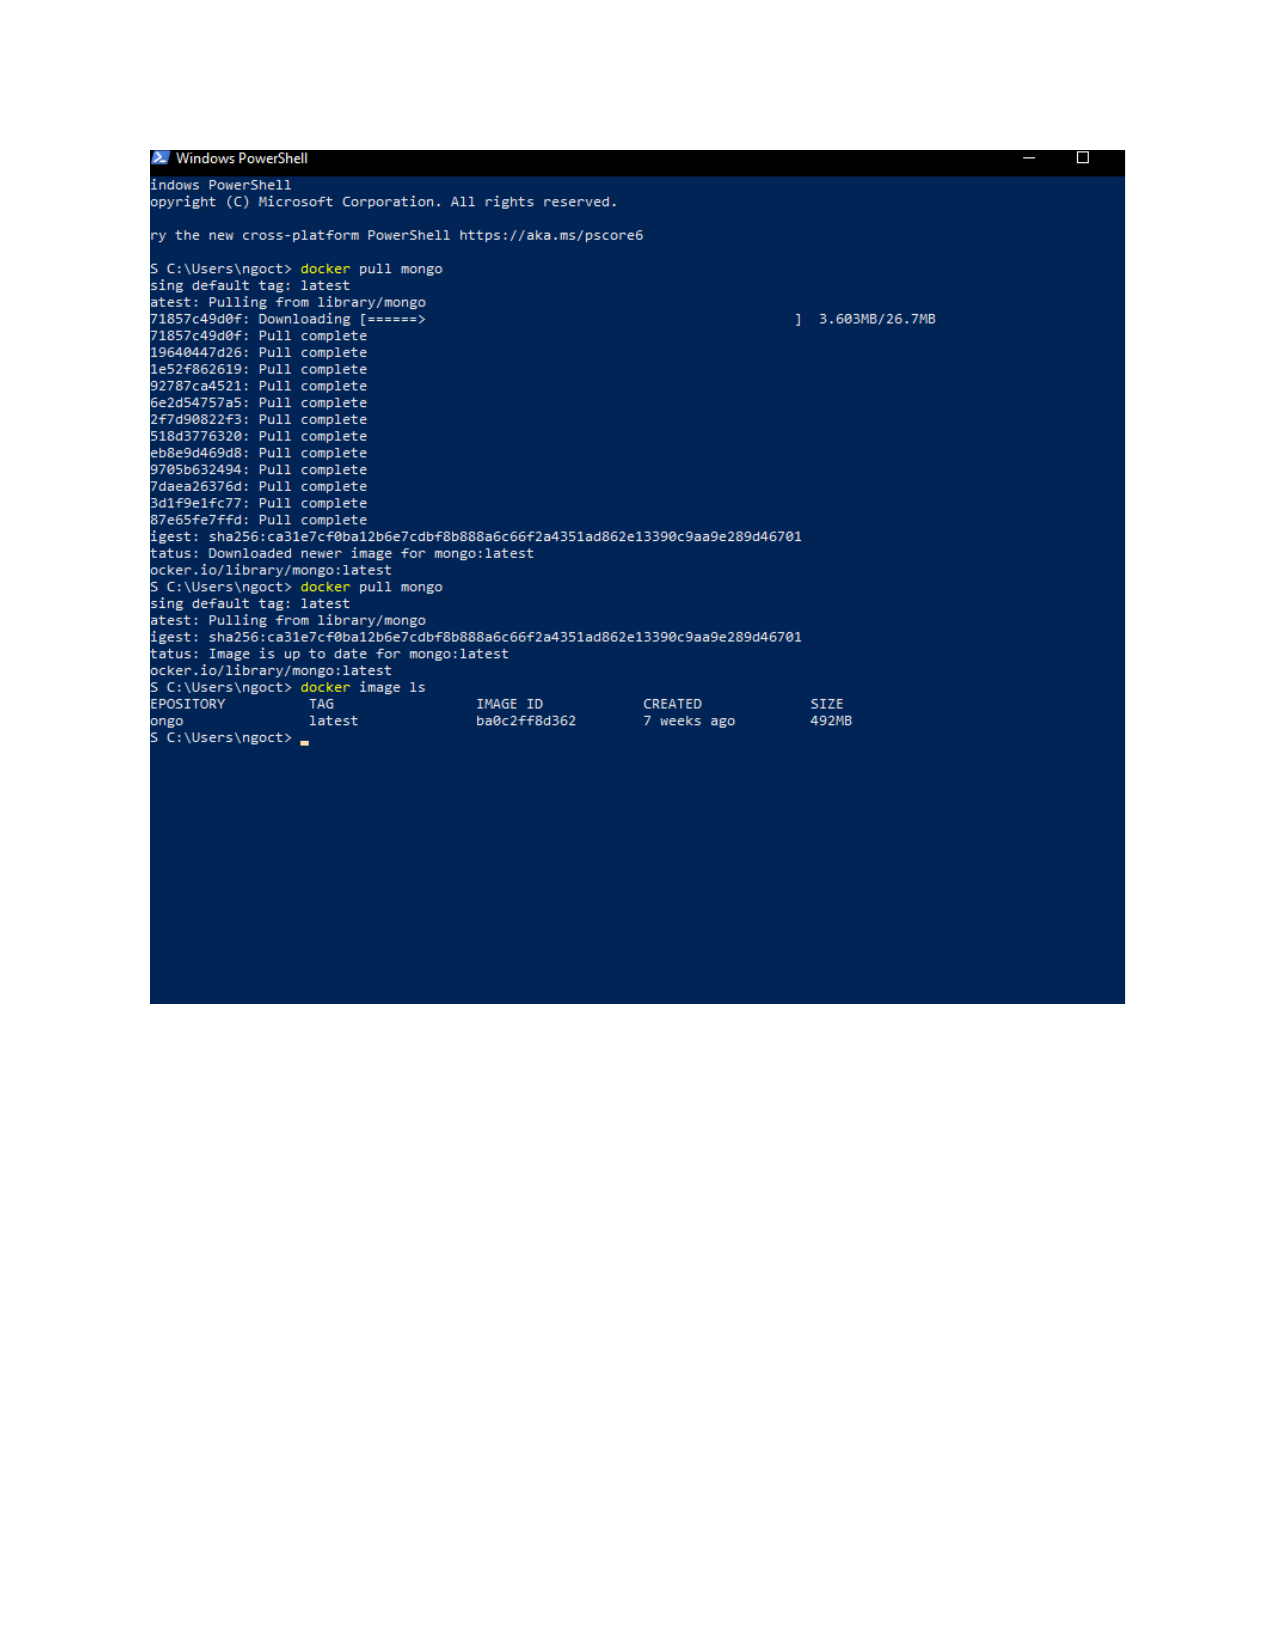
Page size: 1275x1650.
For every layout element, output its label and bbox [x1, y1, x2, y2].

picture [150, 150, 1125, 1004]
